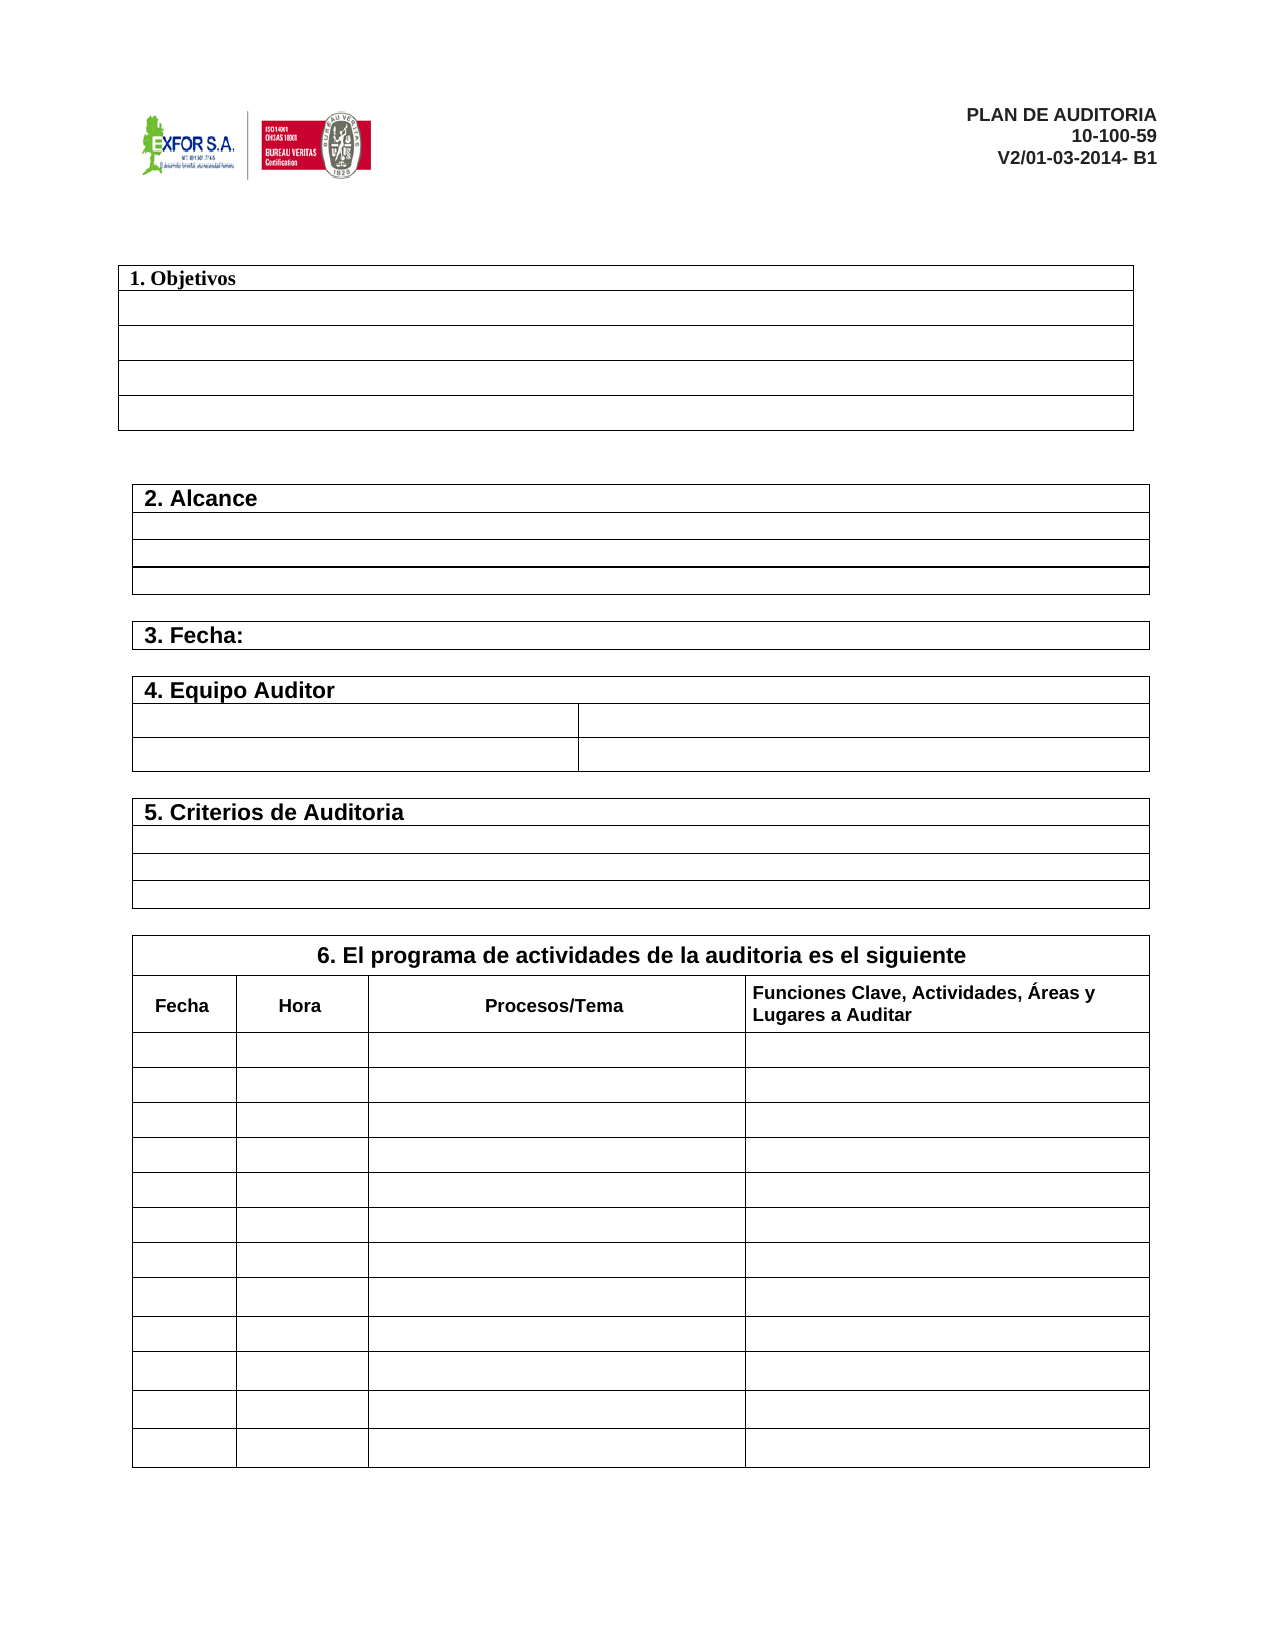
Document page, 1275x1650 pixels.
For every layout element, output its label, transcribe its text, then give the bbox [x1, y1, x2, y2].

table_header 2. Alcance [133, 485, 1149, 512]
table_cell [237, 1429, 368, 1467]
table_cell [133, 513, 1149, 539]
table_cell [237, 1352, 368, 1389]
table_cell [369, 1243, 745, 1277]
table_header 4. Equipo Auditor [133, 677, 1149, 703]
table_cell [746, 1317, 1149, 1351]
table_cell [746, 1208, 1149, 1242]
table_header 6. El programa de actividades de la auditoria es el siguiente [133, 936, 1149, 975]
table_cell [746, 1033, 1149, 1067]
table_cell [237, 1068, 368, 1102]
table_cell [746, 1068, 1149, 1102]
table_cell [133, 738, 578, 771]
table_header 5. Criterios de Auditoria [133, 799, 1149, 825]
table_cell [133, 1391, 236, 1428]
table_cell [133, 1278, 236, 1316]
table_cell [369, 1278, 745, 1316]
table_cell [237, 1138, 368, 1172]
table_cell [133, 1068, 236, 1102]
table_cell [369, 1352, 745, 1389]
table_cell Funciones Clave, Actividades, Áreas y Lugares a Auditar [746, 976, 1149, 1032]
table_cell [119, 361, 1133, 395]
table_cell [133, 826, 1149, 853]
table_cell [237, 1103, 368, 1137]
table_cell Fecha [133, 976, 236, 1032]
table_cell [746, 1429, 1149, 1467]
table_cell [133, 1033, 236, 1067]
table_cell Procesos/Tema [369, 976, 745, 1032]
table_header 1. Objetivos [119, 266, 1133, 289]
table_cell [237, 1243, 368, 1277]
table_cell [746, 1103, 1149, 1137]
table_cell [237, 1391, 368, 1428]
table_cell [369, 1391, 745, 1428]
table_cell [133, 1173, 236, 1207]
table_cell [369, 1103, 745, 1137]
table_header 3. Fecha: [133, 622, 1149, 648]
table_cell [746, 1352, 1149, 1389]
table_cell [237, 1278, 368, 1316]
table_cell [746, 1278, 1149, 1316]
table_cell [133, 540, 1149, 566]
table_cell [369, 1068, 745, 1102]
picture [131, 100, 378, 188]
table_cell [369, 1208, 745, 1242]
table_cell [746, 1391, 1149, 1428]
table_cell [369, 1033, 745, 1067]
table_cell [133, 1317, 236, 1351]
table_cell [369, 1138, 745, 1172]
table_cell [746, 1173, 1149, 1207]
table_cell [133, 1352, 236, 1389]
table_cell [133, 1103, 236, 1137]
table_cell Hora [237, 976, 368, 1032]
table_cell [237, 1033, 368, 1067]
table_cell [119, 326, 1133, 360]
table_cell [579, 704, 1149, 737]
table_cell [579, 738, 1149, 771]
table_cell [746, 1243, 1149, 1277]
table_cell [369, 1317, 745, 1351]
table_cell [237, 1173, 368, 1207]
table_cell [369, 1429, 745, 1467]
table_cell [133, 1208, 236, 1242]
table_cell [746, 1138, 1149, 1172]
table_cell [133, 568, 1149, 594]
table_cell [369, 1173, 745, 1207]
table_cell [119, 291, 1133, 325]
table_cell [237, 1208, 368, 1242]
table_cell [133, 704, 578, 737]
table_cell [119, 396, 1133, 430]
table_cell [133, 1243, 236, 1277]
table_cell [237, 1317, 368, 1351]
table_cell [133, 854, 1149, 880]
table_cell [133, 881, 1149, 908]
table_cell [133, 1429, 236, 1467]
table_cell [133, 1138, 236, 1172]
